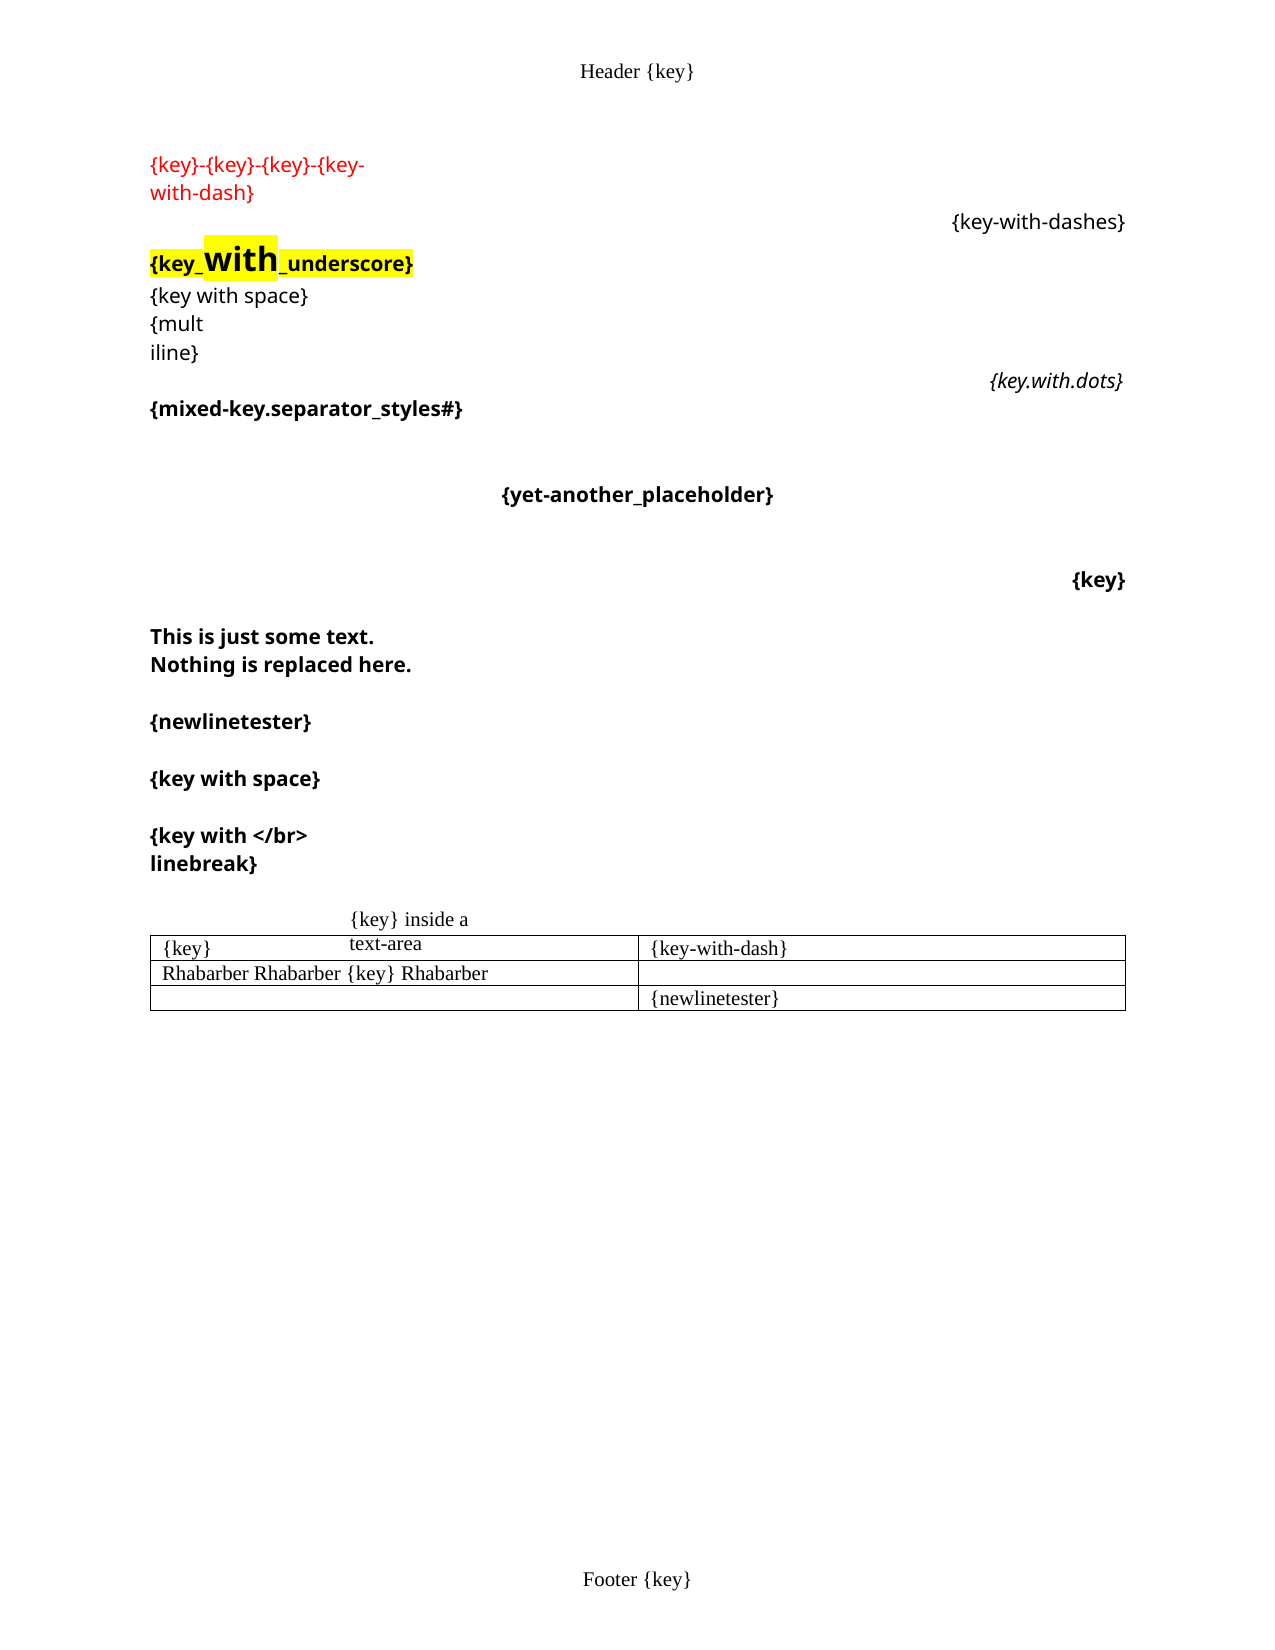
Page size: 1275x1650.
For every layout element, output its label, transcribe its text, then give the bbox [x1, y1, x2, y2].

text {key with space} [150, 281, 1125, 309]
text {mixed-key.separator_styles#} [150, 394, 1125, 423]
text {key_with_underscore} [150, 235, 204, 281]
text iline} [150, 338, 1125, 366]
text {key with space} [150, 764, 1125, 793]
table_cell [639, 961, 1125, 985]
text {mult [150, 309, 1125, 338]
text This is just some text. [150, 622, 1125, 650]
text {key}-{key}-{key}-{key- [150, 150, 1125, 178]
table_header {key} [151, 936, 638, 960]
table_cell Rhabarber Rhabarber {key} Rhabarber [151, 961, 638, 985]
text {newlinetester} [150, 707, 1125, 736]
table_cell [151, 986, 638, 1010]
text {yet-another_placeholder} [150, 480, 1125, 508]
text Nothing is replaced here. [150, 650, 1125, 679]
text {key_with_underscore} [278, 235, 1125, 281]
table_header {key-with-dash} [639, 936, 1125, 960]
text linebreak} [150, 849, 1125, 878]
text with-dash} [150, 178, 1125, 207]
text {key} [150, 565, 1125, 593]
text {key with </br> [150, 821, 1125, 849]
table_cell {newlinetester} [639, 986, 1125, 1010]
text {key-with-dashes} [150, 207, 1125, 235]
text {key.with.dots} [150, 366, 1125, 394]
